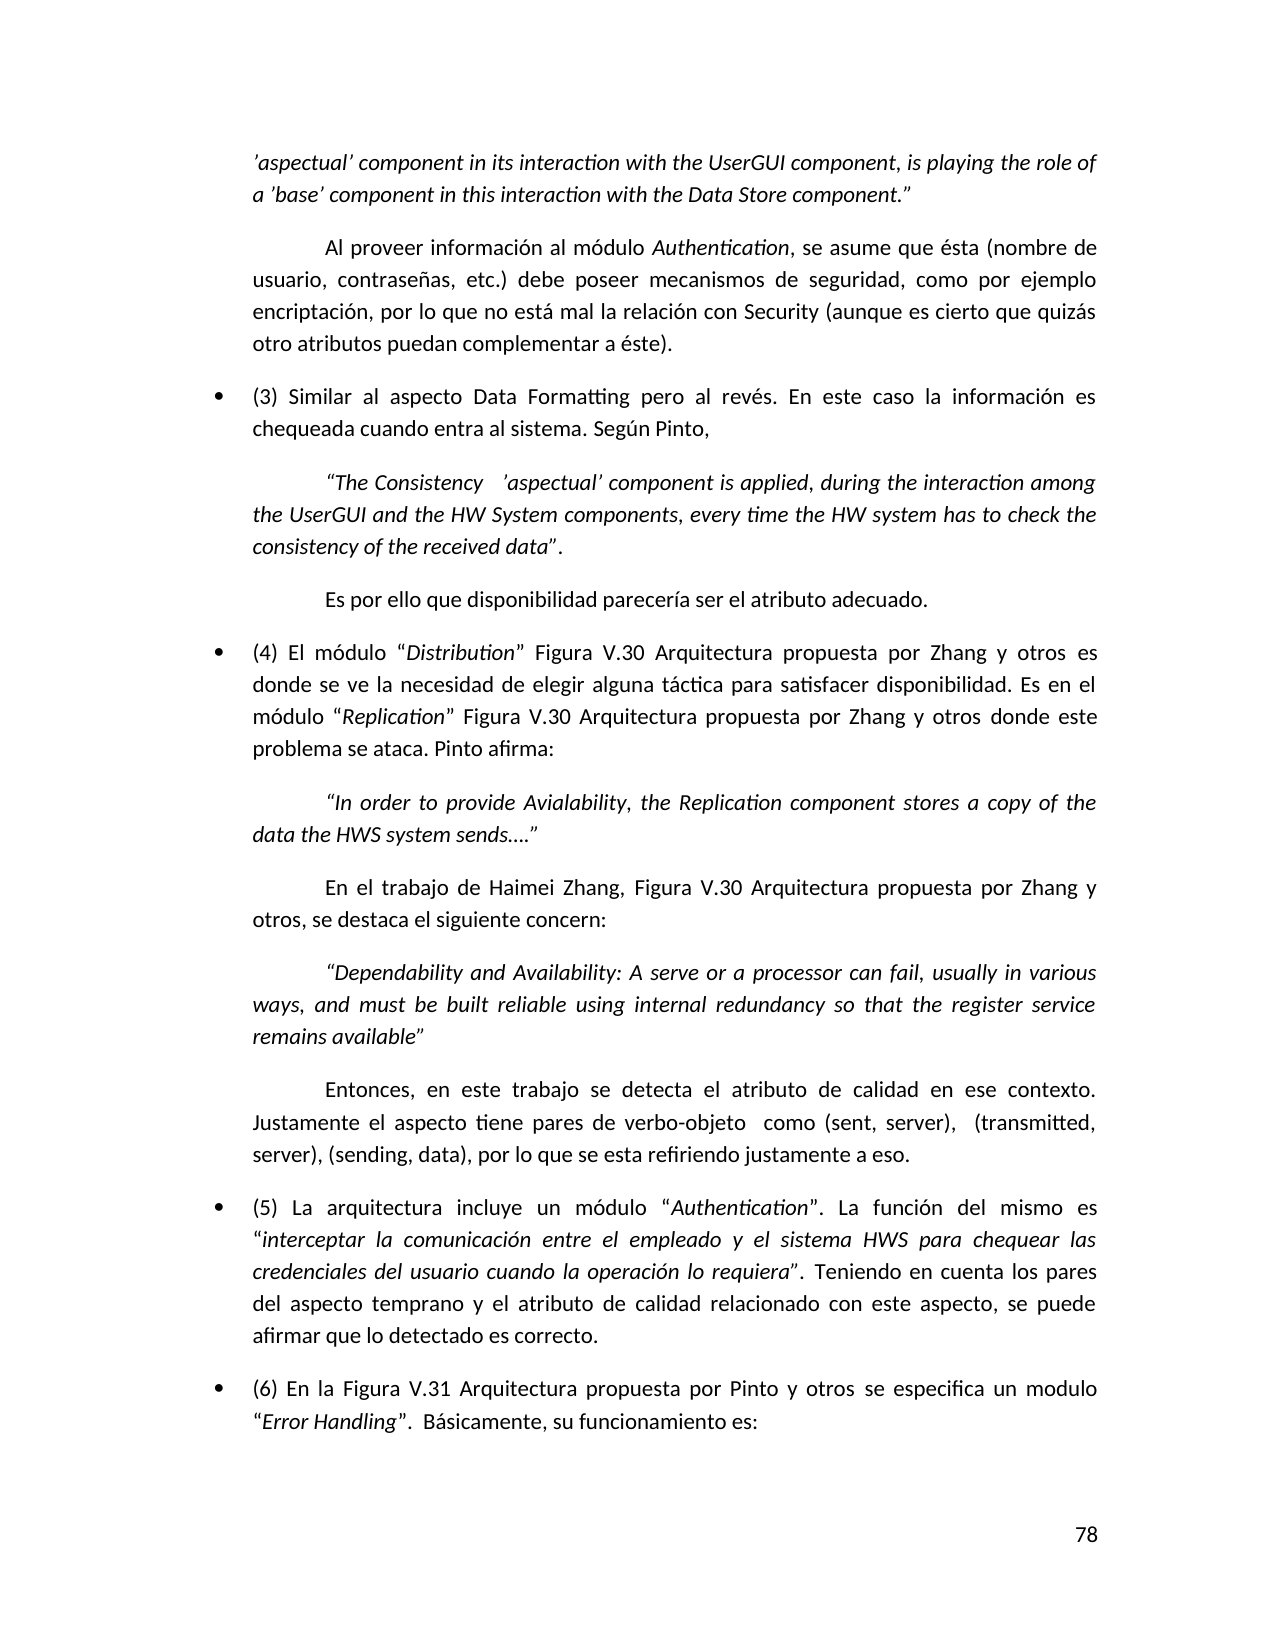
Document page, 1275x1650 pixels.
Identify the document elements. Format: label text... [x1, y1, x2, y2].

list Al proveer información al módulo Authentication, se asume que ésta (nombre de usuario, contraseñas, etc.) debe poseer mecanismos de seguridad, como por ejemplo encriptación, por lo que no está mal la relación con Security (aunque es cierto que quizás otro atributos puedan complementar a éste). [252, 233, 1098, 357]
list Es por ello que disponibilidad parecería ser el atributo adecuado. [252, 585, 1098, 613]
list (3) Similar al aspecto Data Formatting pero al revés. En este caso la información es chequeada cuando entra al sistema. Según Pinto, [215, 382, 1098, 443]
list (5) La arquitectura incluye un módulo “Authentication”. La función del mismo es “interceptar la comunicación entre el empleado y el sistema HWS para chequear las credenciales del usuario cuando la operación lo requiera”. Teniendo en cuenta los pares del aspecto temprano y el atributo de calidad relacionado con este aspecto, se puede afirmar que lo detectado es correcto. [215, 1193, 1098, 1349]
list “Dependability and Availability: A serve or a processor can fail, usually in various ways, and must be built reliable using internal redundancy so that the register service remains available” [252, 958, 1098, 1050]
list Entonces, en este trabajo se detecta el atributo de calidad en ese contexto. Justamente el aspecto tiene pares de verbo-objeto como (sent, server), (transmitted, server), (sending, data), por lo que se esta refiriendo justamente a eso. [252, 1075, 1098, 1168]
list “The Consistency ’aspectual’ component is applied, during the interaction among the UserGUI and the HW System components, every time the HW system has to check the consistency of the received data”. [252, 468, 1098, 560]
list “In order to provide Avialability, the Replication component stores a copy of the data the HWS system sends….” [252, 788, 1098, 848]
